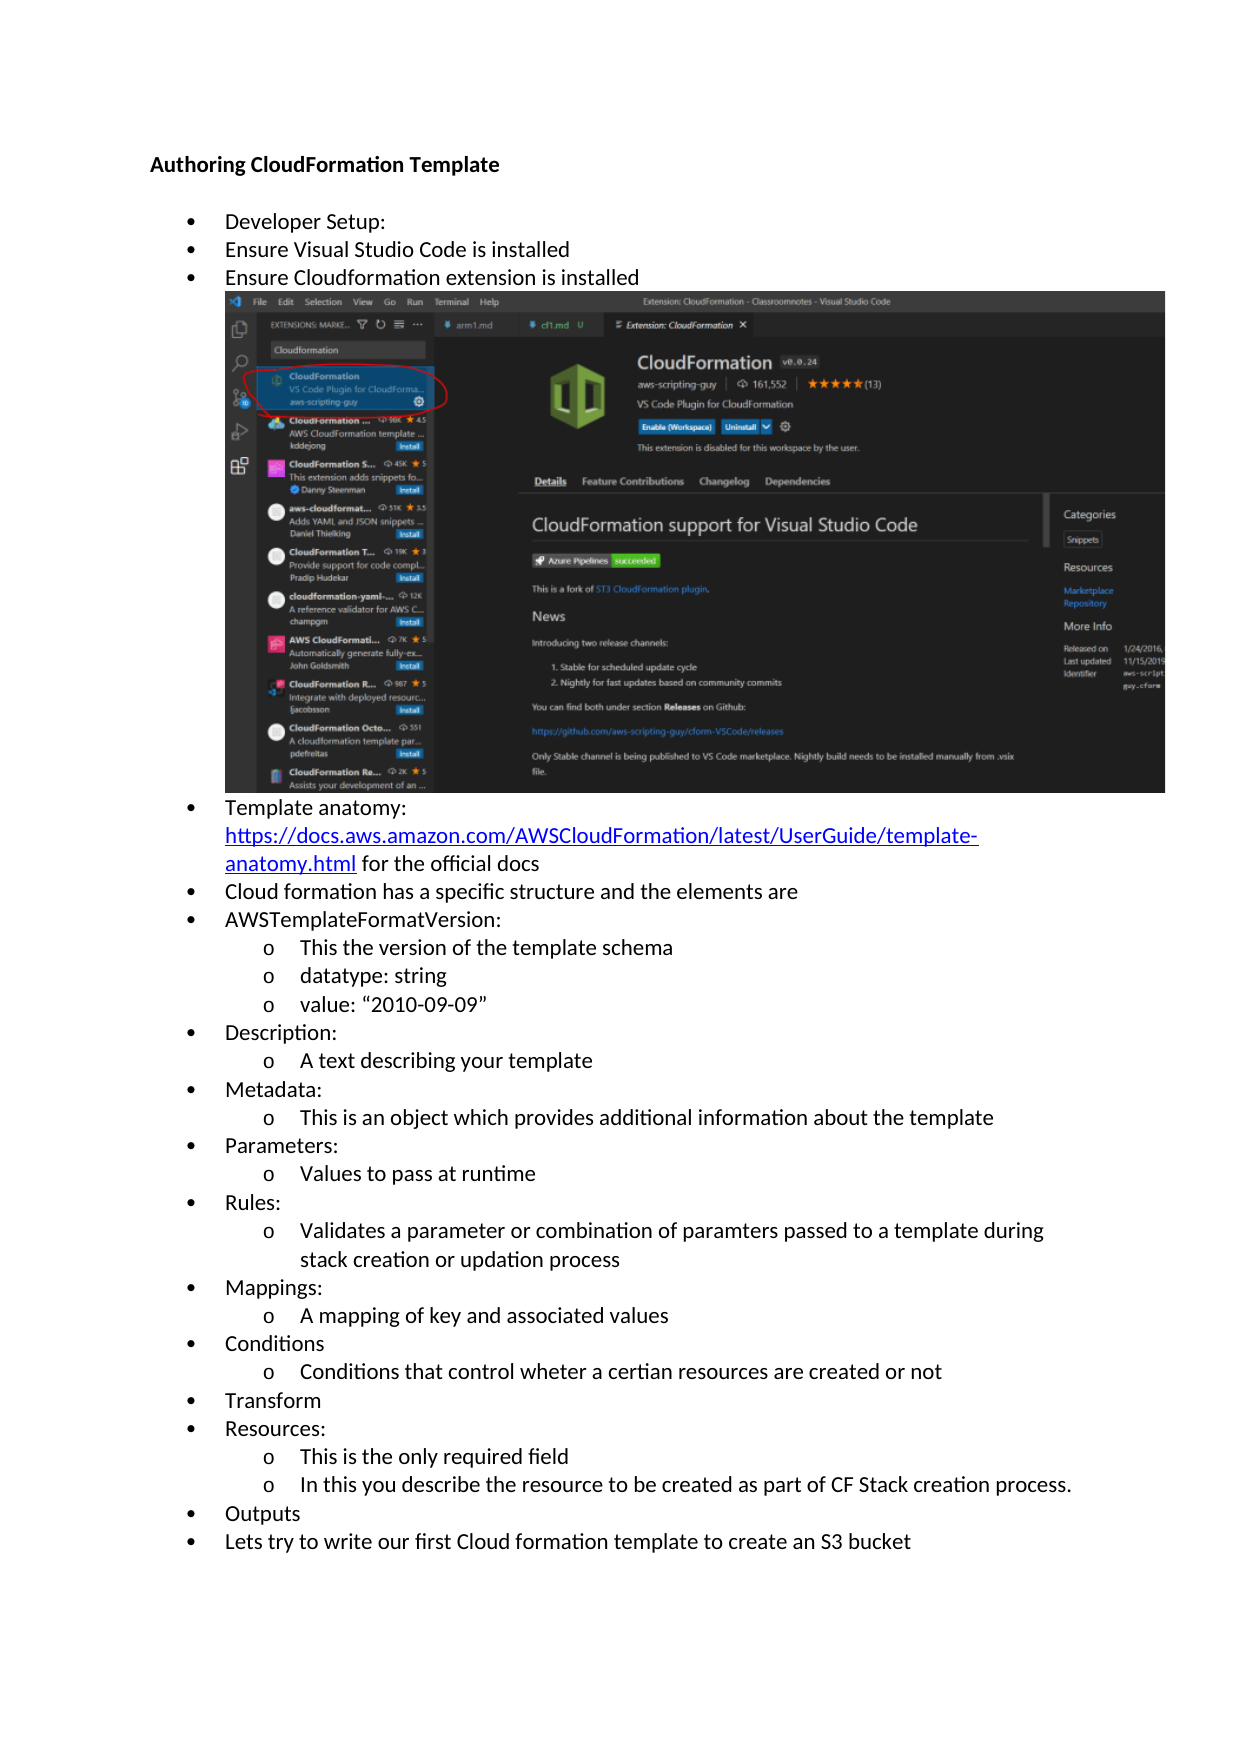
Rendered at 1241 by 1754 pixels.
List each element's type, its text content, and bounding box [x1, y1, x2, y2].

list Ensure Visual Studio Code is installed [187, 235, 1090, 263]
list Validates a parameter or combination of paramters passed to a template during stack creation or updation process [262, 1216, 1090, 1273]
list Conditions that control wheter a certian resources are created or not [262, 1357, 1090, 1386]
list In this you describe the resource to be created as part of CF Stack creation process. [262, 1470, 1090, 1499]
list Mappings: [187, 1273, 1090, 1301]
list Description: [187, 1018, 1090, 1046]
list Parameters: [187, 1132, 1090, 1159]
list Resources: [187, 1414, 1090, 1442]
list Template anatomy: https://docs.aws.amazon.com/AWSCloudFormation/latest/UserGuide/template-anatomy.html for the official docs [187, 793, 1090, 877]
list datatype: string [262, 961, 1090, 990]
list This is the only required field [262, 1442, 1090, 1470]
picture [225, 291, 1166, 793]
list AWSTemplateFormatVersion: [187, 905, 1090, 933]
list Metadata: [187, 1075, 1090, 1103]
text Authoring CloudFormation Template [150, 150, 1090, 178]
list Values to pass at runtime [262, 1159, 1090, 1188]
list Outputs [187, 1499, 1090, 1527]
list value: “2010-09-09” [262, 990, 1090, 1018]
list Cloud formation has a specific structure and the elements are [187, 877, 1090, 905]
list A mapping of key and associated values [262, 1301, 1090, 1329]
list Rules: [187, 1188, 1090, 1216]
list This the version of the template schema [262, 933, 1090, 961]
list A text describing your template [262, 1046, 1090, 1075]
list This is an object which provides additional information about the template [262, 1103, 1090, 1132]
list Lets try to write our first Cloud formation template to create an S3 bucket [187, 1527, 1090, 1555]
list Conditions [187, 1329, 1090, 1357]
list Developer Setup: [187, 207, 1090, 235]
list Transform [187, 1386, 1090, 1414]
